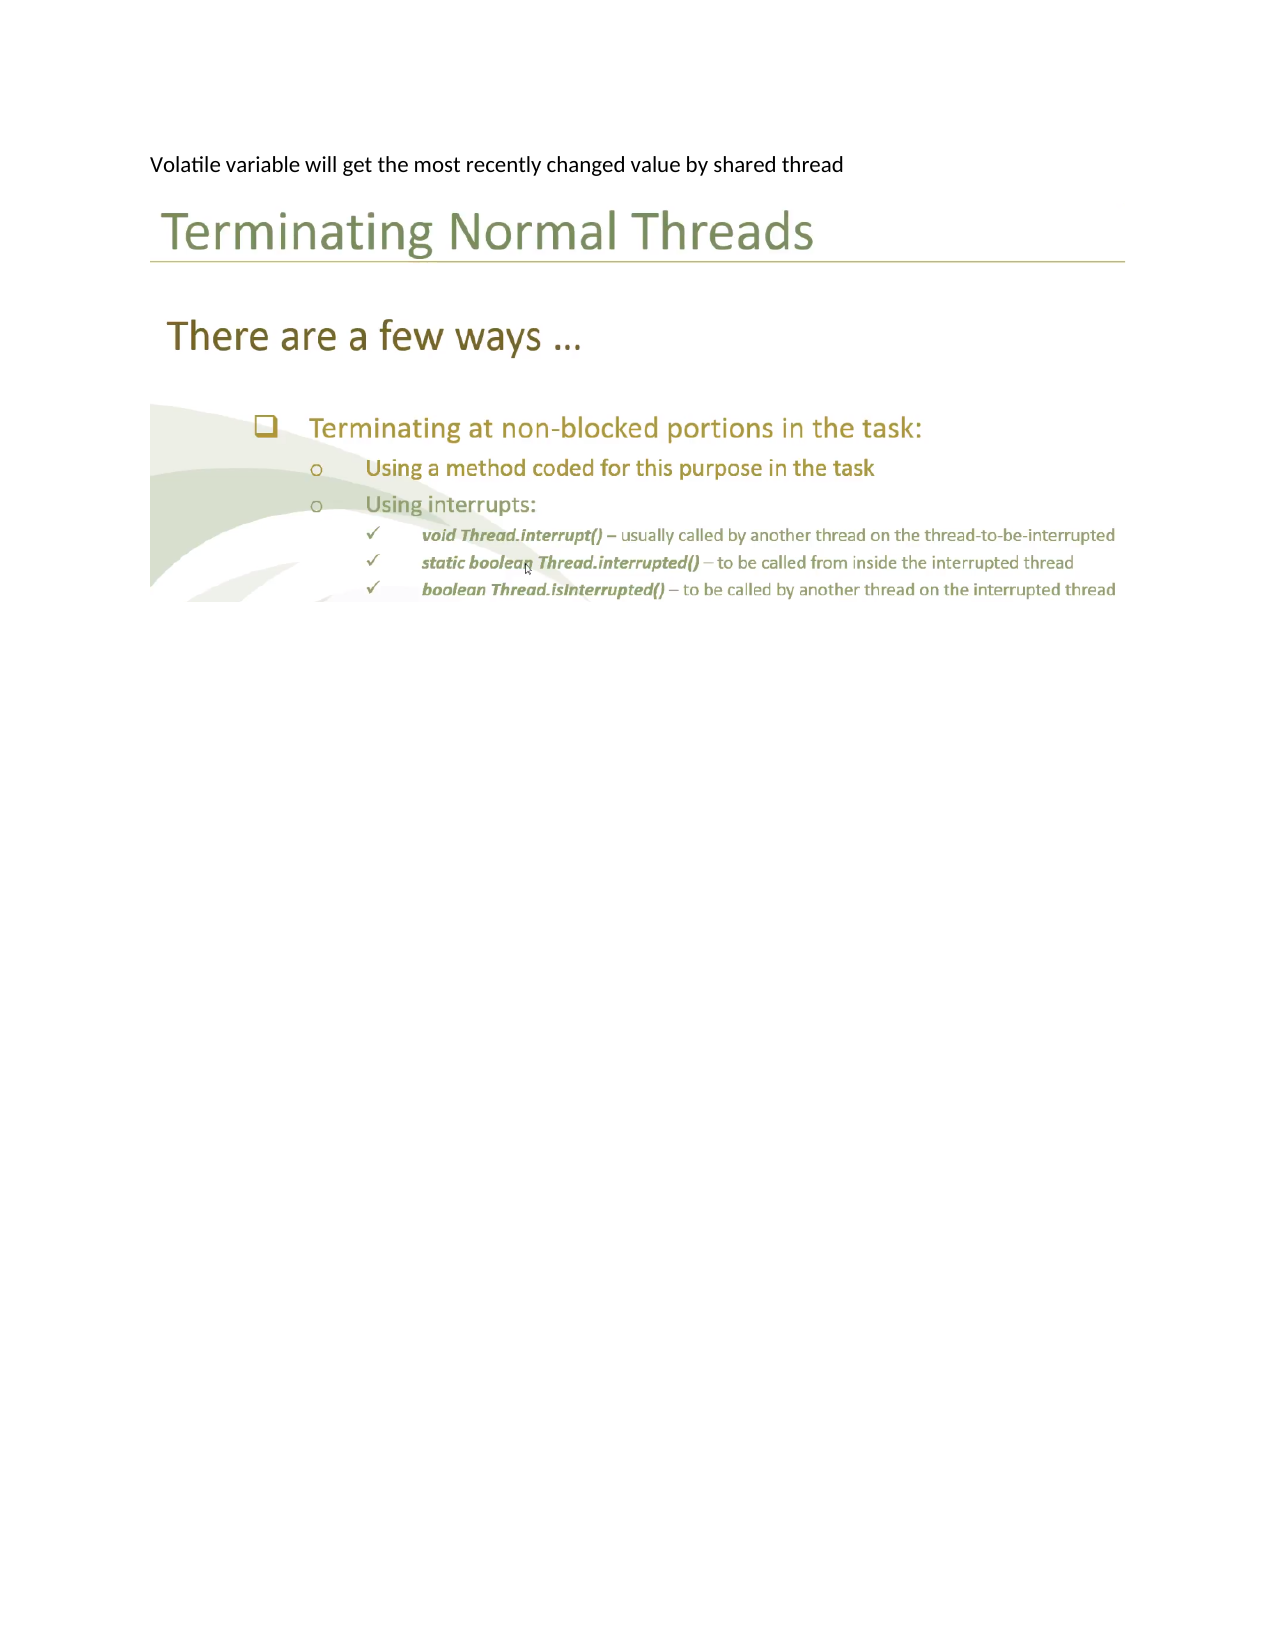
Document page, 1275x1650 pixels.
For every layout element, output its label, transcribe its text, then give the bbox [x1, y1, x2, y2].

text Volatile variable will get the most recently changed value by shared thread [150, 150, 1125, 178]
picture [150, 203, 1125, 602]
